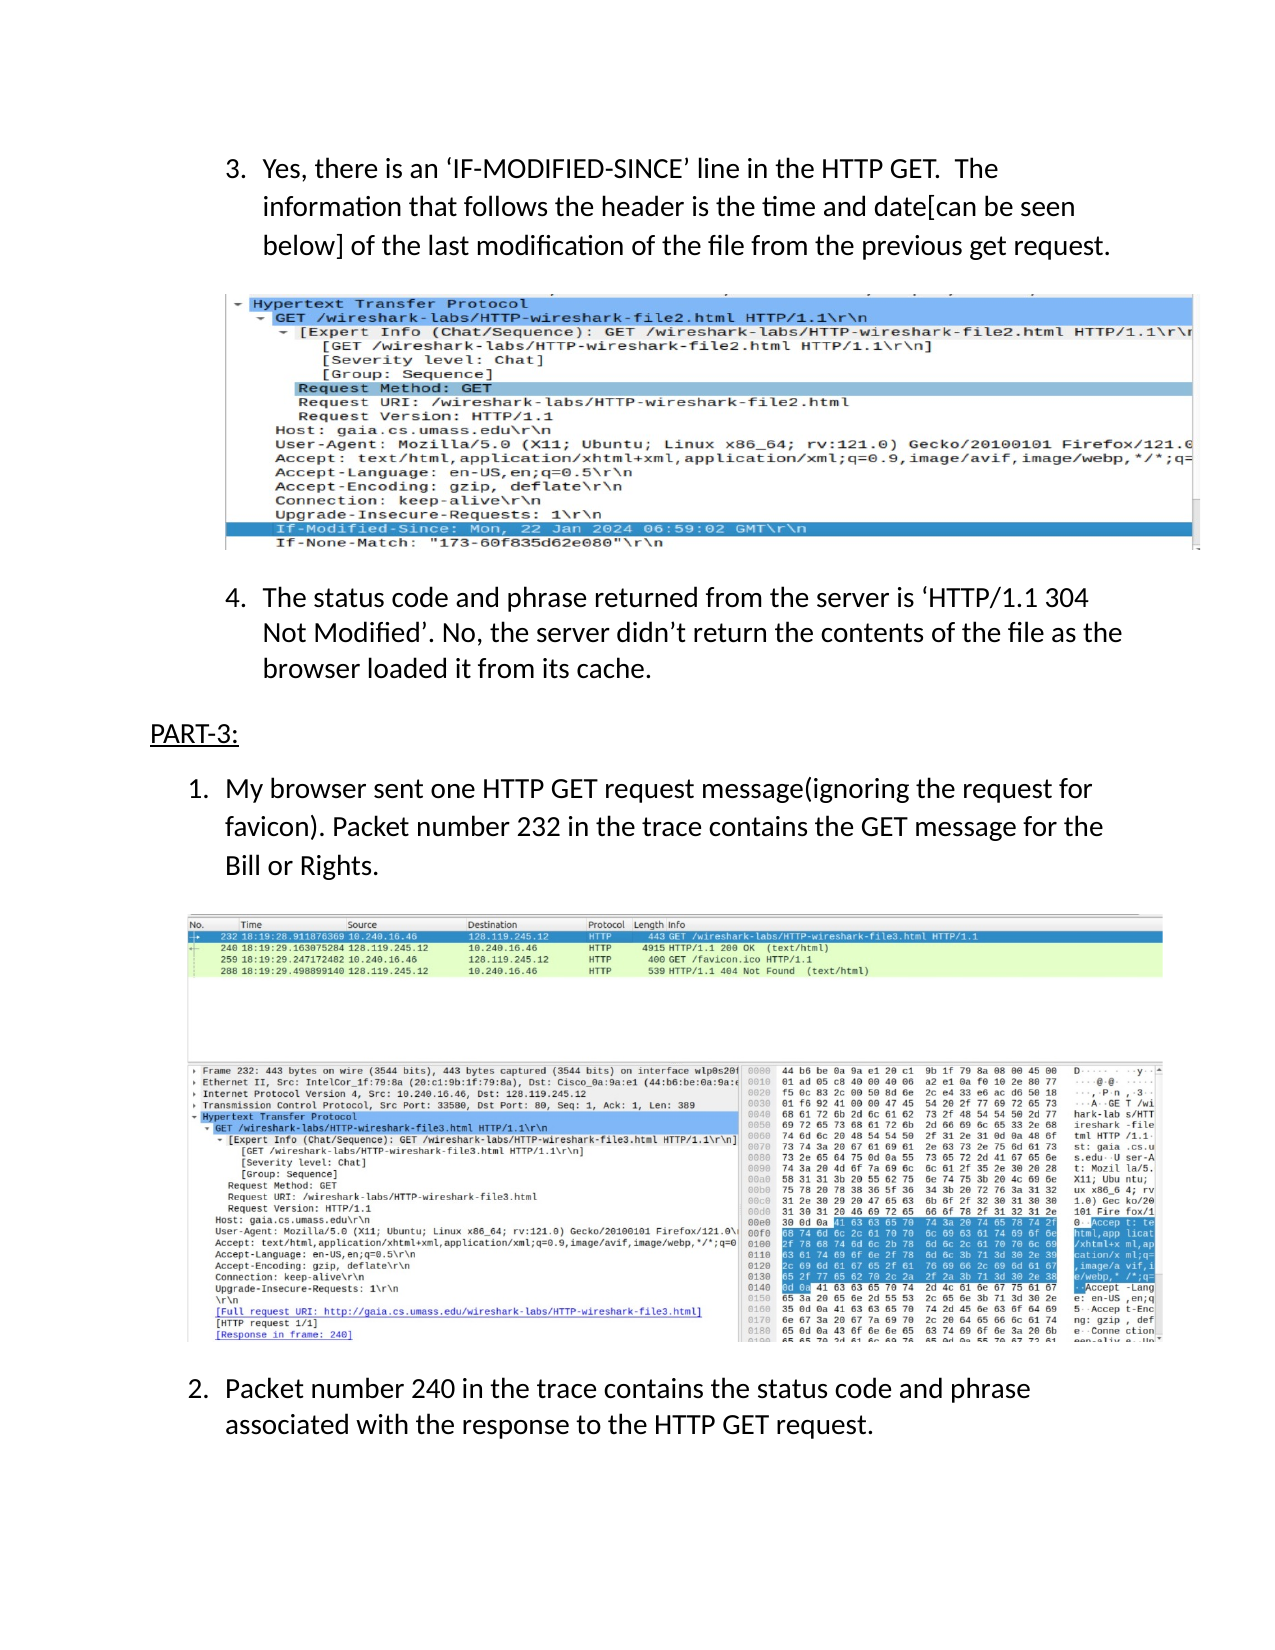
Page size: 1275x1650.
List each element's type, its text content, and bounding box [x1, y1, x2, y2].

list Yes, there is an ‘IF-MODIFIED-SINCE’ line in the HTTP GET. The information that follows the header is the time and date[can be seen below] of the last modification of the file from the previous get request. [225, 150, 1125, 262]
list The status code and phrase returned from the server is ‘HTTP/1.1 304 Not Modified’. No, the server didn’t return the contents of the file as the browser loaded it from its cache. [225, 579, 1125, 686]
list Packet number 240 in the trace contains the status code and phrase associated with the response to the HTTP GET request. [187, 1371, 1125, 1442]
list My browser sent one HTTP GET request message(ignoring the request for favicon). Packet number 232 in the trace contains the GET message for the Bill or Rights. [187, 770, 1125, 882]
text PART-3: [150, 715, 1125, 750]
picture [187, 914, 1163, 1342]
picture [225, 294, 1200, 550]
